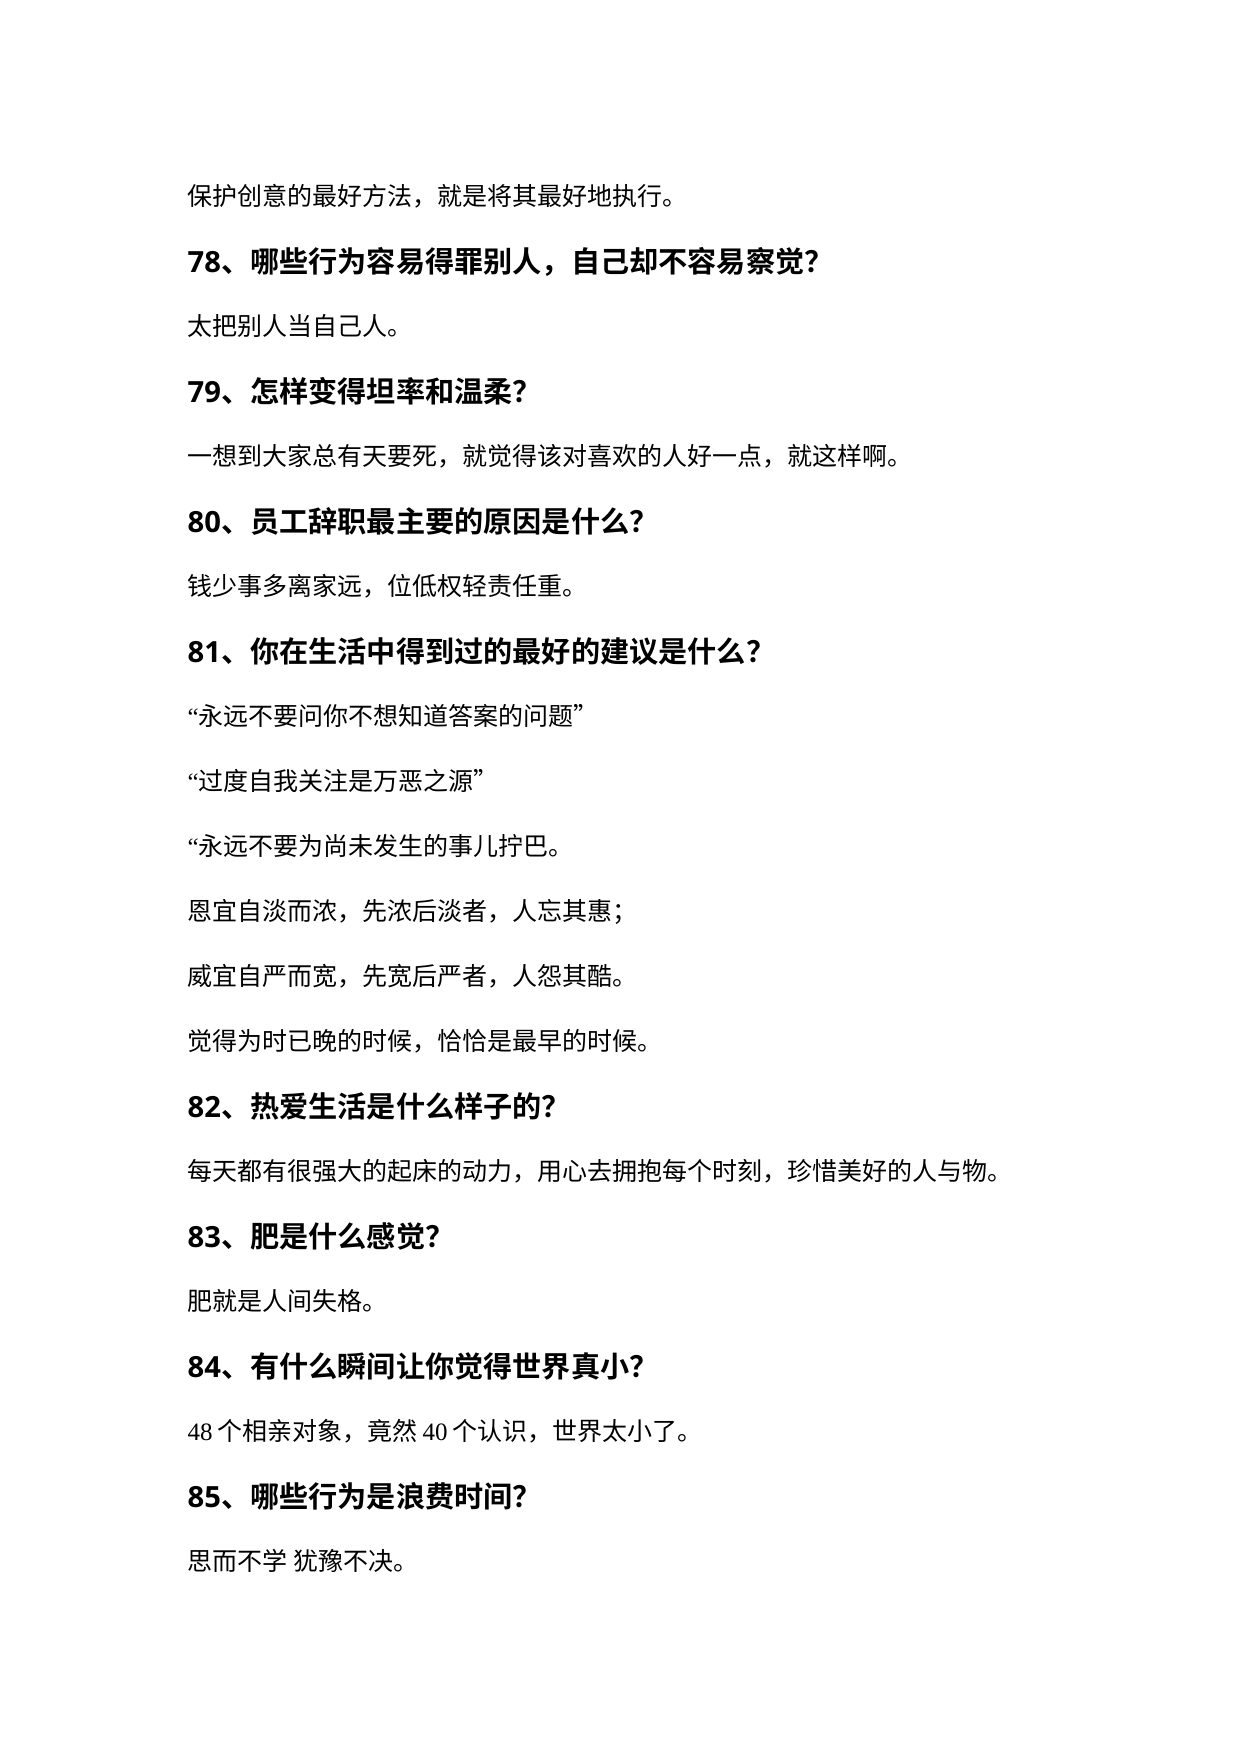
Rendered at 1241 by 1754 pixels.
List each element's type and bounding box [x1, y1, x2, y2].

text [187, 162, 1053, 1592]
